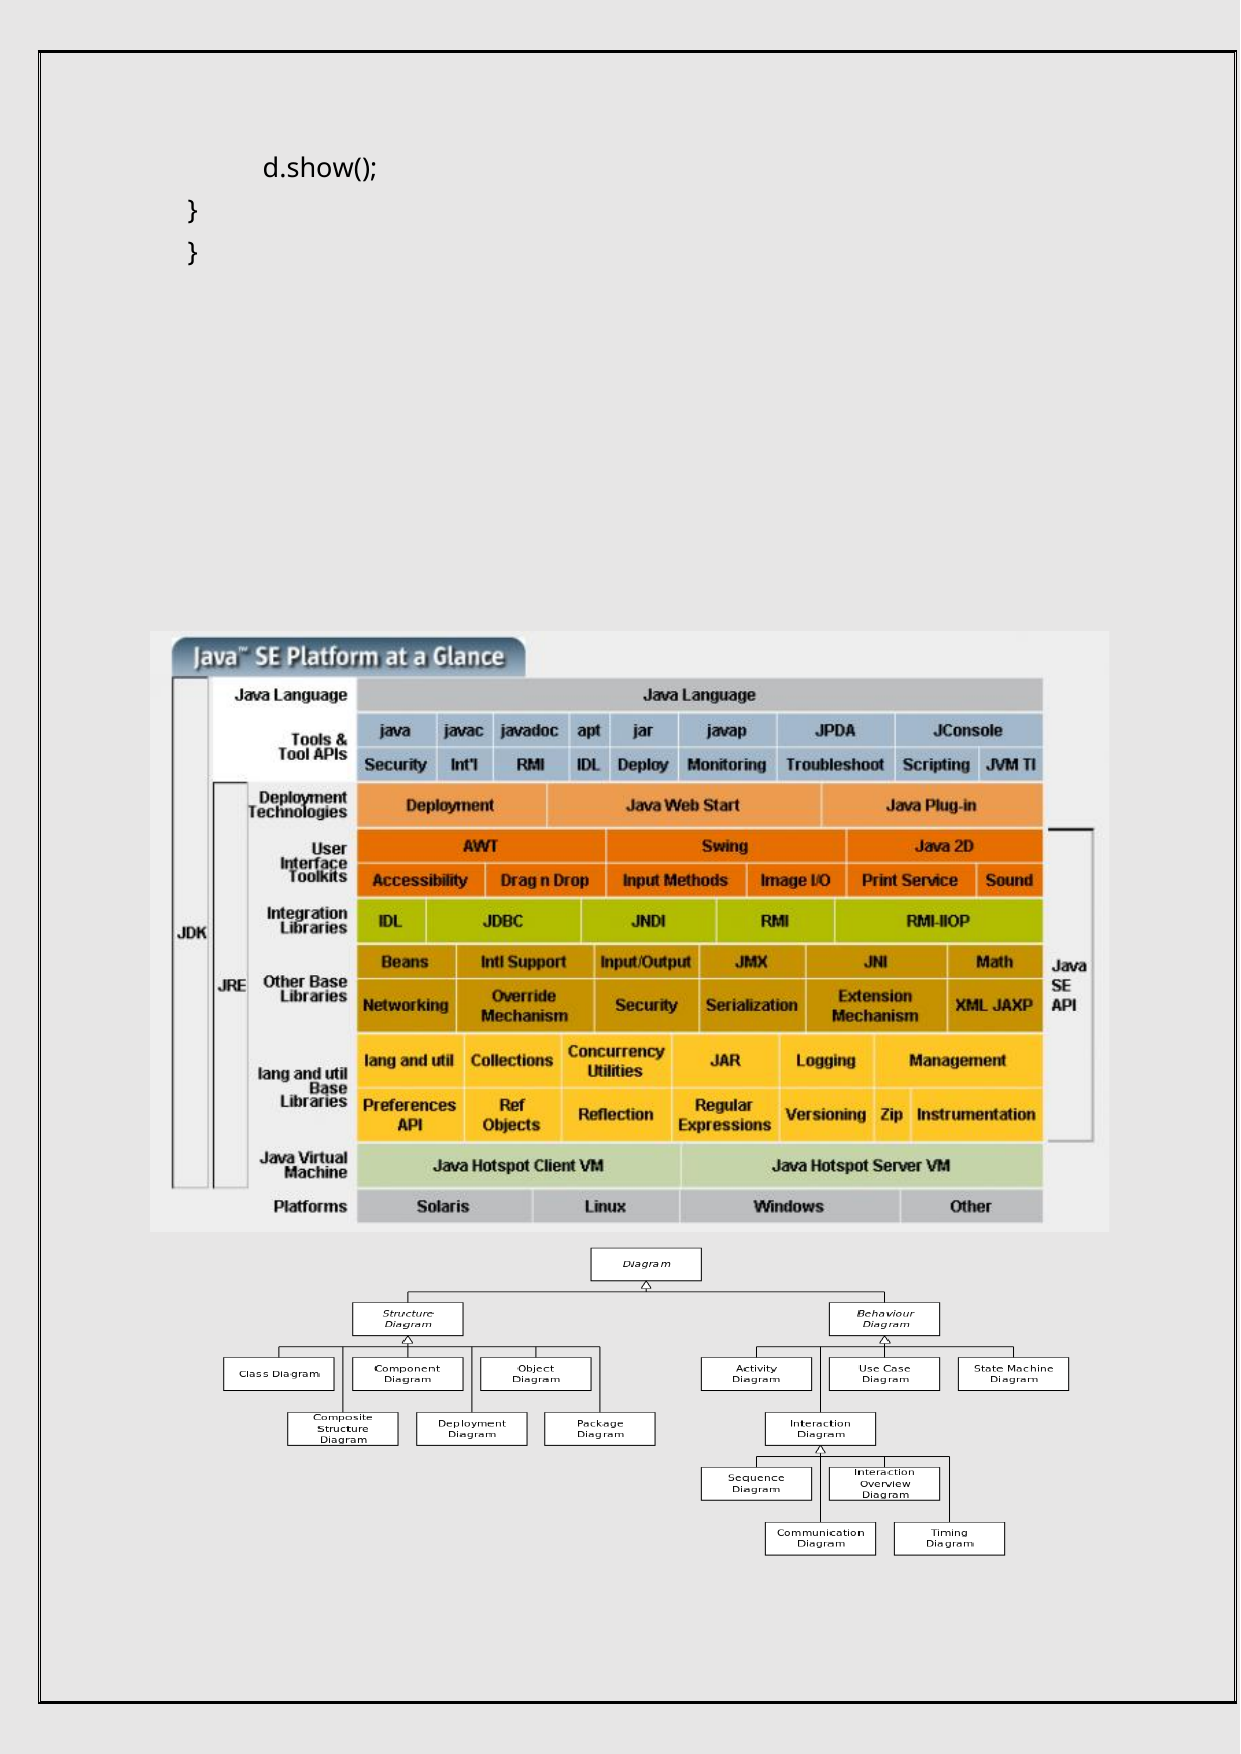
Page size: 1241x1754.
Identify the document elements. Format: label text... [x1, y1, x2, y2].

text d.show(); [187, 148, 1177, 185]
text } [187, 232, 1177, 269]
text } [187, 191, 1177, 227]
